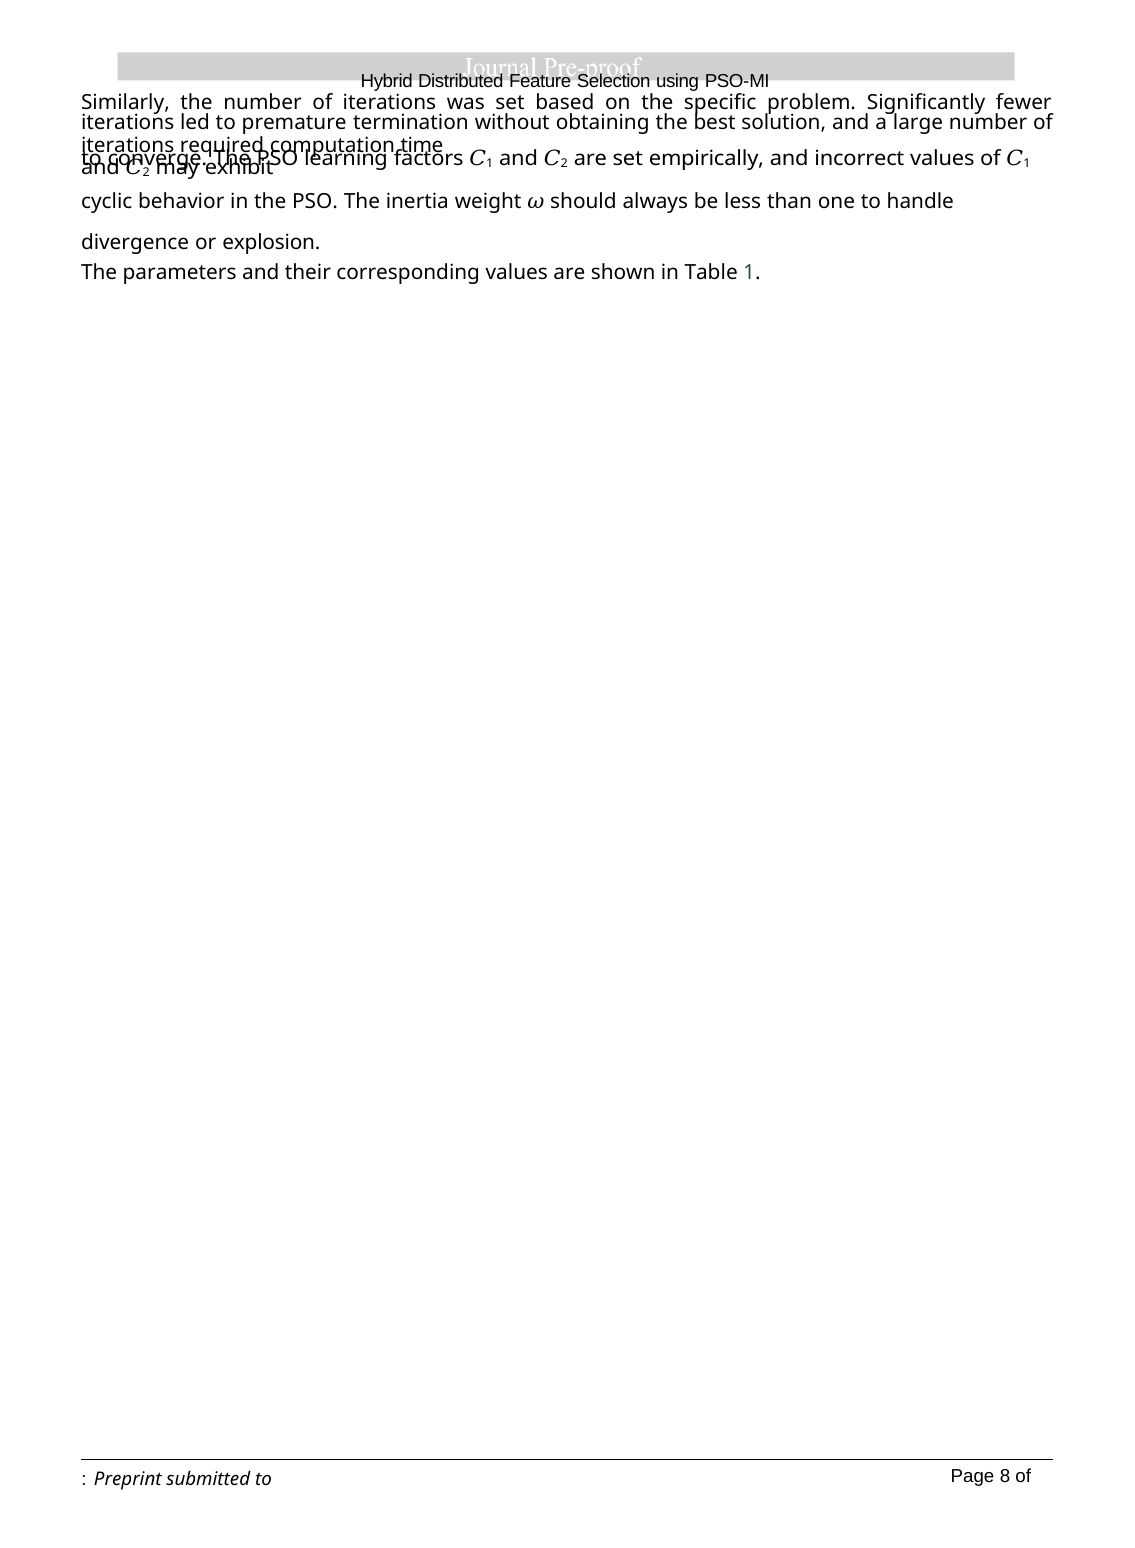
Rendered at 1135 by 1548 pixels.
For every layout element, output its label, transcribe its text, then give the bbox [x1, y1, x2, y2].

text to converge. The PSO learning factors 𝐶1 and 𝐶2 are set empirically, and incorrect values of 𝐶1 and 𝐶2 may exhibit [192, 158, 1066, 176]
picture [463, 57, 642, 81]
text The parameters and their corresponding values are shown in Table 1. [81, 257, 1066, 285]
text cyclic behavior in the PSO. The inertia weight 𝜔 should always be less than one to handle divergence or explosion. [81, 176, 1066, 257]
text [81, 92, 1054, 158]
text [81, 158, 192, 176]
